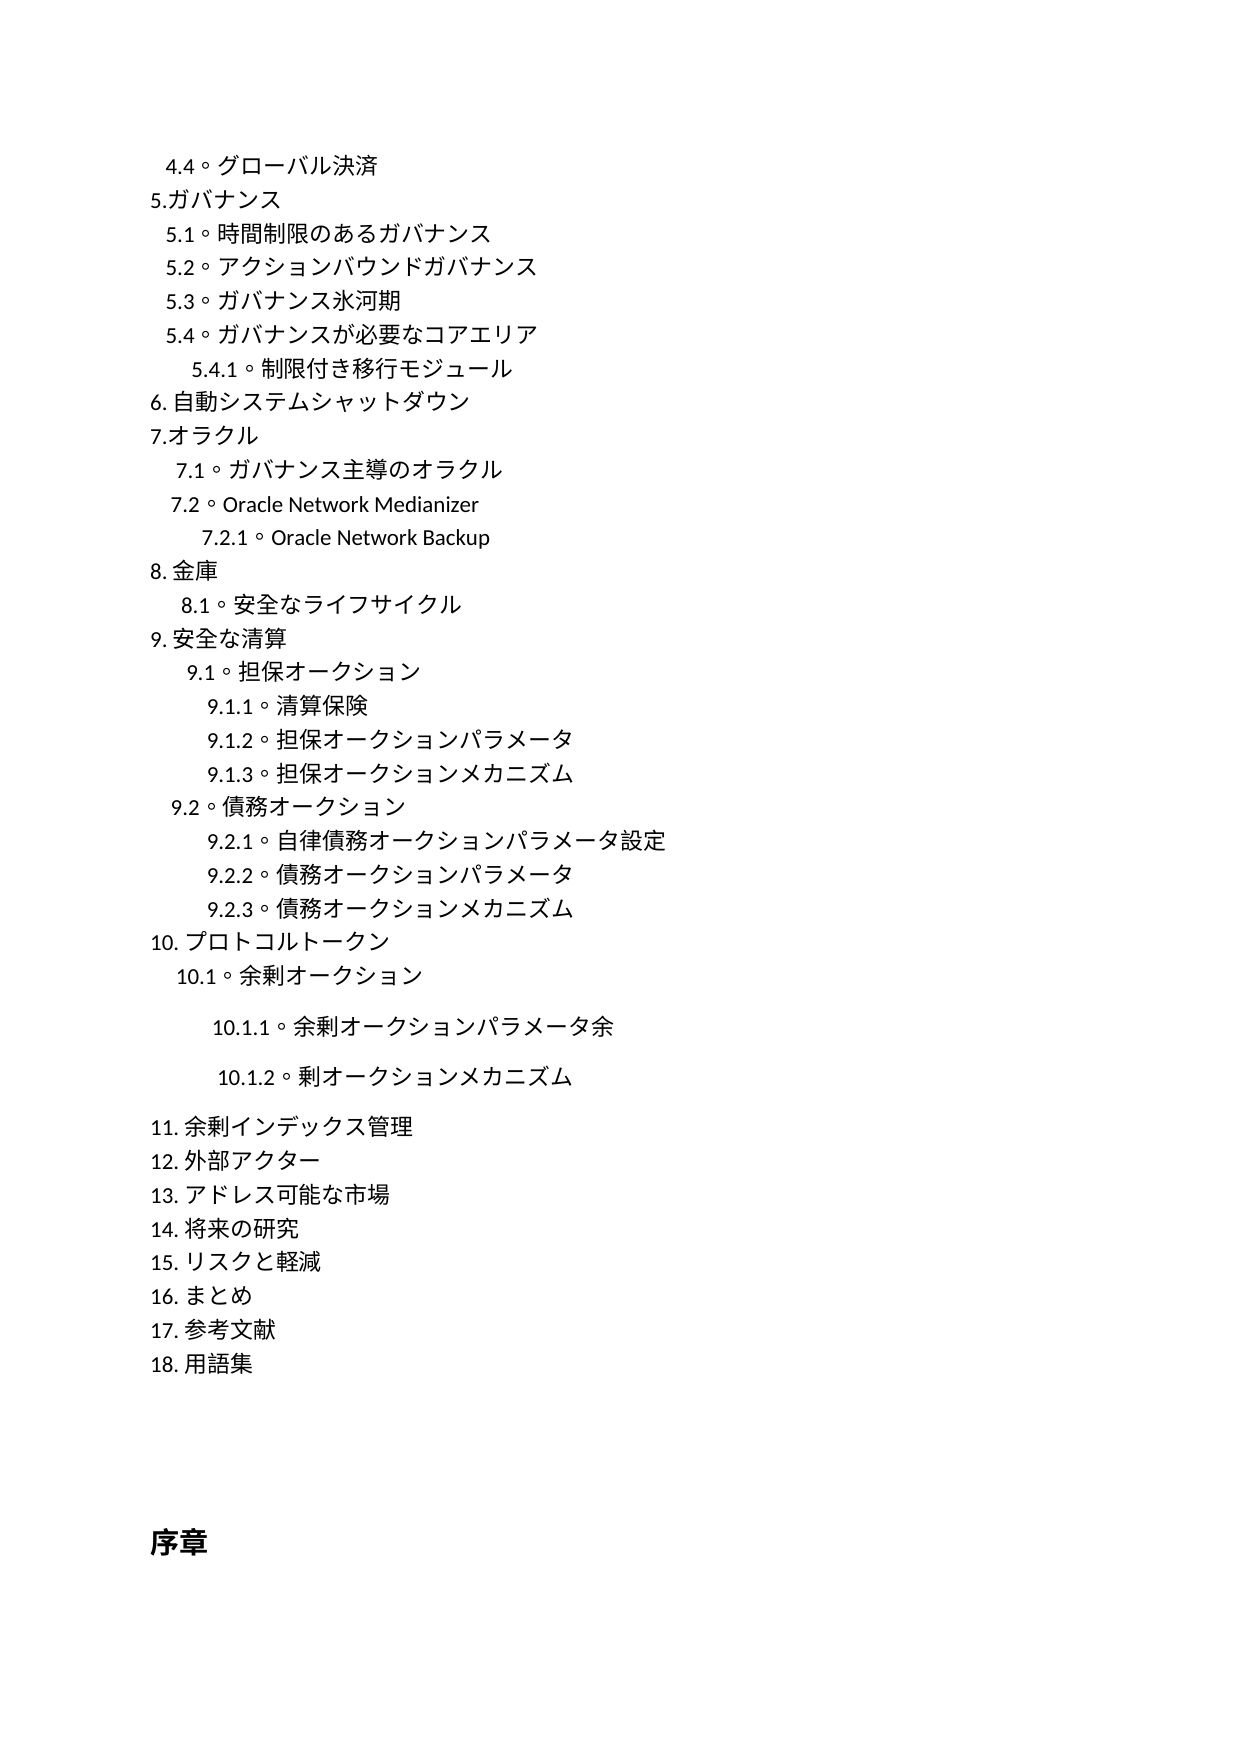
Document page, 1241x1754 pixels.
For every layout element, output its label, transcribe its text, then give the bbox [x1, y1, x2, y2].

text 11. 余剰インデックス管理 12. 外部アクター 13. アドレス可能な市場 14. 将来の研究 15. リスクと軽減 16. まとめ 17. 参考⽂献 18. ⽤語集 [150, 1111, 1090, 1379]
text 序章 [150, 1522, 1090, 1562]
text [150, 150, 1090, 991]
text 10.1.1。余剰オークションパラメータ余 [150, 1010, 1090, 1042]
text 10.1.2。剰オークションメカニズム [150, 1061, 1090, 1092]
